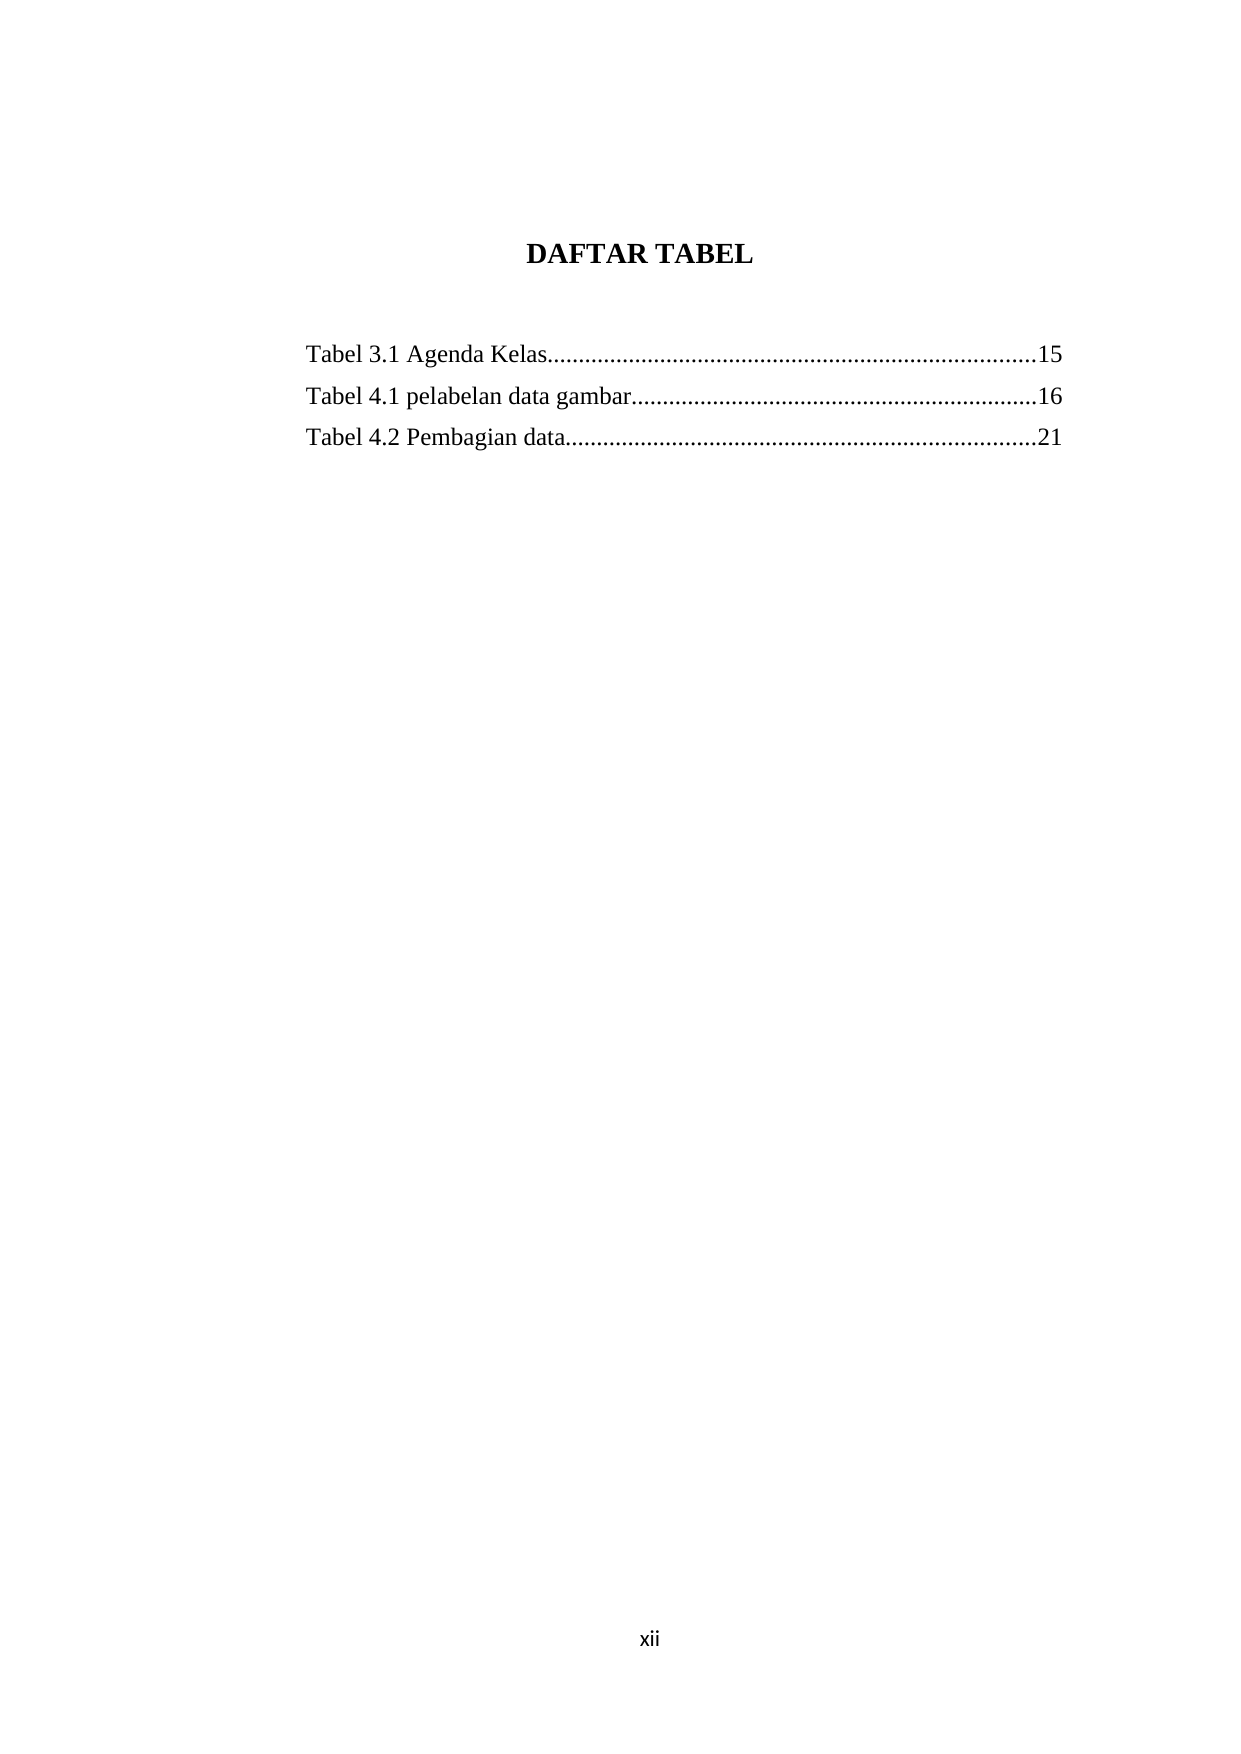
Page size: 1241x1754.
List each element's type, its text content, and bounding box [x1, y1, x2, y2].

text Tabel 4.1 pelabelan data gambar 16 [305, 381, 1063, 409]
text DAFTAR TABEL [236, 236, 1063, 270]
text Tabel 4.2 Pembagian data 21 [305, 422, 1063, 451]
text Tabel 3.1 Agenda Kelas 15 [305, 339, 1063, 368]
